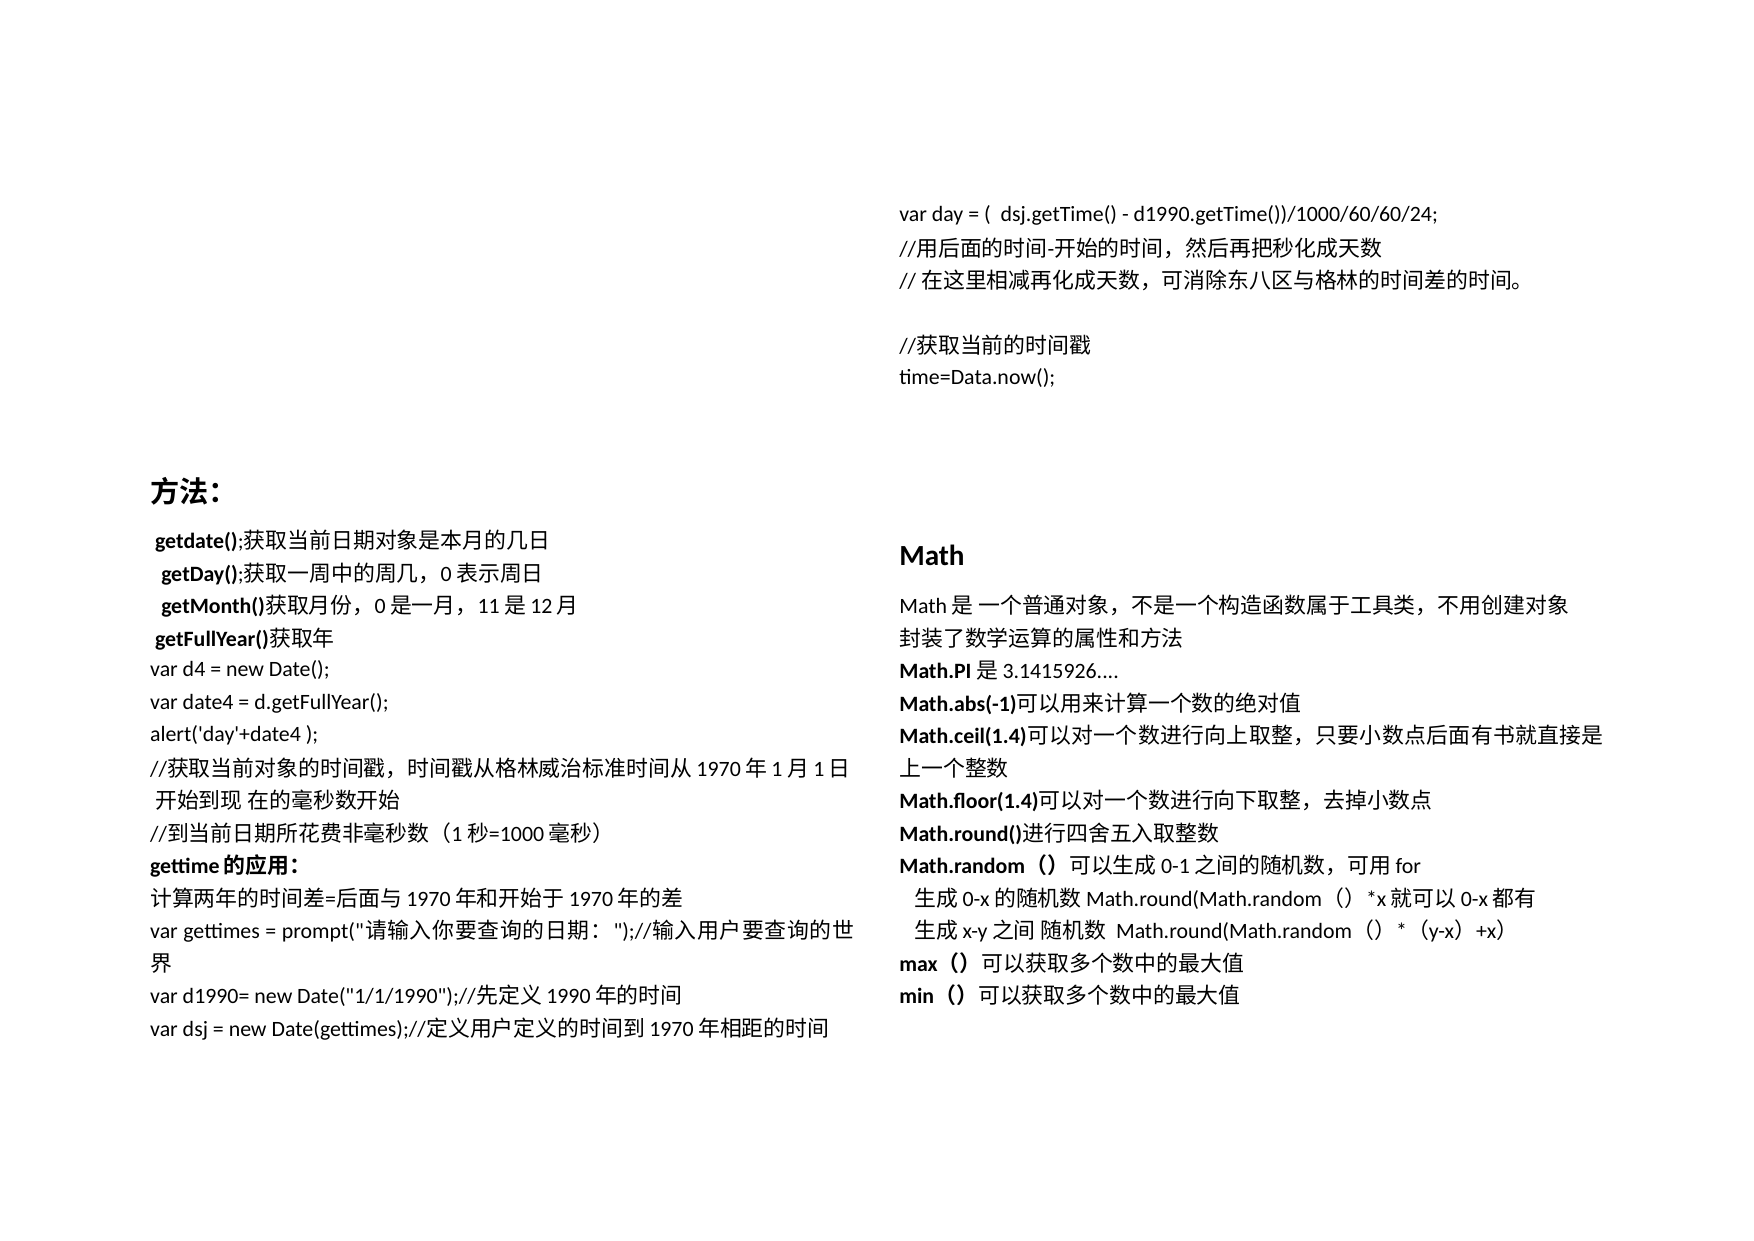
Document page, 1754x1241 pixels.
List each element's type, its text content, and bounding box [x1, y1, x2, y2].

text var gettimes = prompt("请输入你要查询的日期：");//输入用户要查询的世界 var d1990= new Date("1/1/1990");//先定义1990年的时间 var dsj = new Date(gettimes);//定义用户定义的时间到1970年相距的时间 var day = ( dsj.getTime() - d1990.getTime())/1000/60/60/24; [899, 198, 1604, 230]
text //获取当前的时间戳 time=Data.now(); [899, 295, 1604, 393]
text 封装了数学运算的属性和方法 Math.PI是3.1415926.... Math.abs(-1)可以用来计算一个数的绝对值 Math.ceil(1.4)可以对一个数进行向上取整，只要小数点后面有书就直接是上一个整数 Math.floor(1.4)可以对一个数进行向下取整，去掉小数点 Math.round()进行四舍五入取整数 Math.random（）可以生成0-1之间的随机数，可用for 生成0-x的随机数Math.round(Math.random（）*x就可以0-x 都有 生成x-y之间 随机数 Math.round(Math.random（）*（y-x）+x） max（）可以获取多个数中的最大值 [899, 620, 1604, 978]
text min（）可以获取多个数中的最大值 [899, 978, 1604, 1010]
text var gettimes = prompt("请输入你要查询的日期：");//输入用户要查询的世界 var d1990= new Date("1/1/1990");//先定义1990年的时间 var dsj = new Date(gettimes);//定义用户定义的时间到1970年相距的时间 var day = ( dsj.getTime() - d1990.getTime())/1000/60/60/24; [150, 913, 855, 1043]
text Math Math是 一个普通对象，不是一个构造函数属于工具类，不用创建对象 [899, 523, 1604, 620]
text getFullYear()获取年 var d4 = new Date(); var date4 = d.getFullYear(); alert('day'+date4 ); //获取当前对象的时间戳，时间戳从格林威治标准时间从1970年1月1日 [150, 620, 855, 783]
text 开始到现 在的毫秒数开始 //到当前日期所花费非毫秒数（1秒=1000毫秒） [150, 783, 855, 848]
text //用后面的时间-开始的时间，然后再把秒化成天数 // 在这里相减再化成天数，可消除东八区与格林的时间差的时间。 [899, 230, 1604, 295]
text gettime的应用： [150, 848, 855, 880]
text 计算两年的时间差=后面与1970年和开始于1970年的差 [150, 880, 855, 913]
text 方法： [150, 458, 855, 523]
text getdate();获取当前日期对象是本月的几日 getDay();获取一周中的周几，0表示周日 getMonth()获取月份，0是一月，11是12月 [150, 523, 855, 620]
